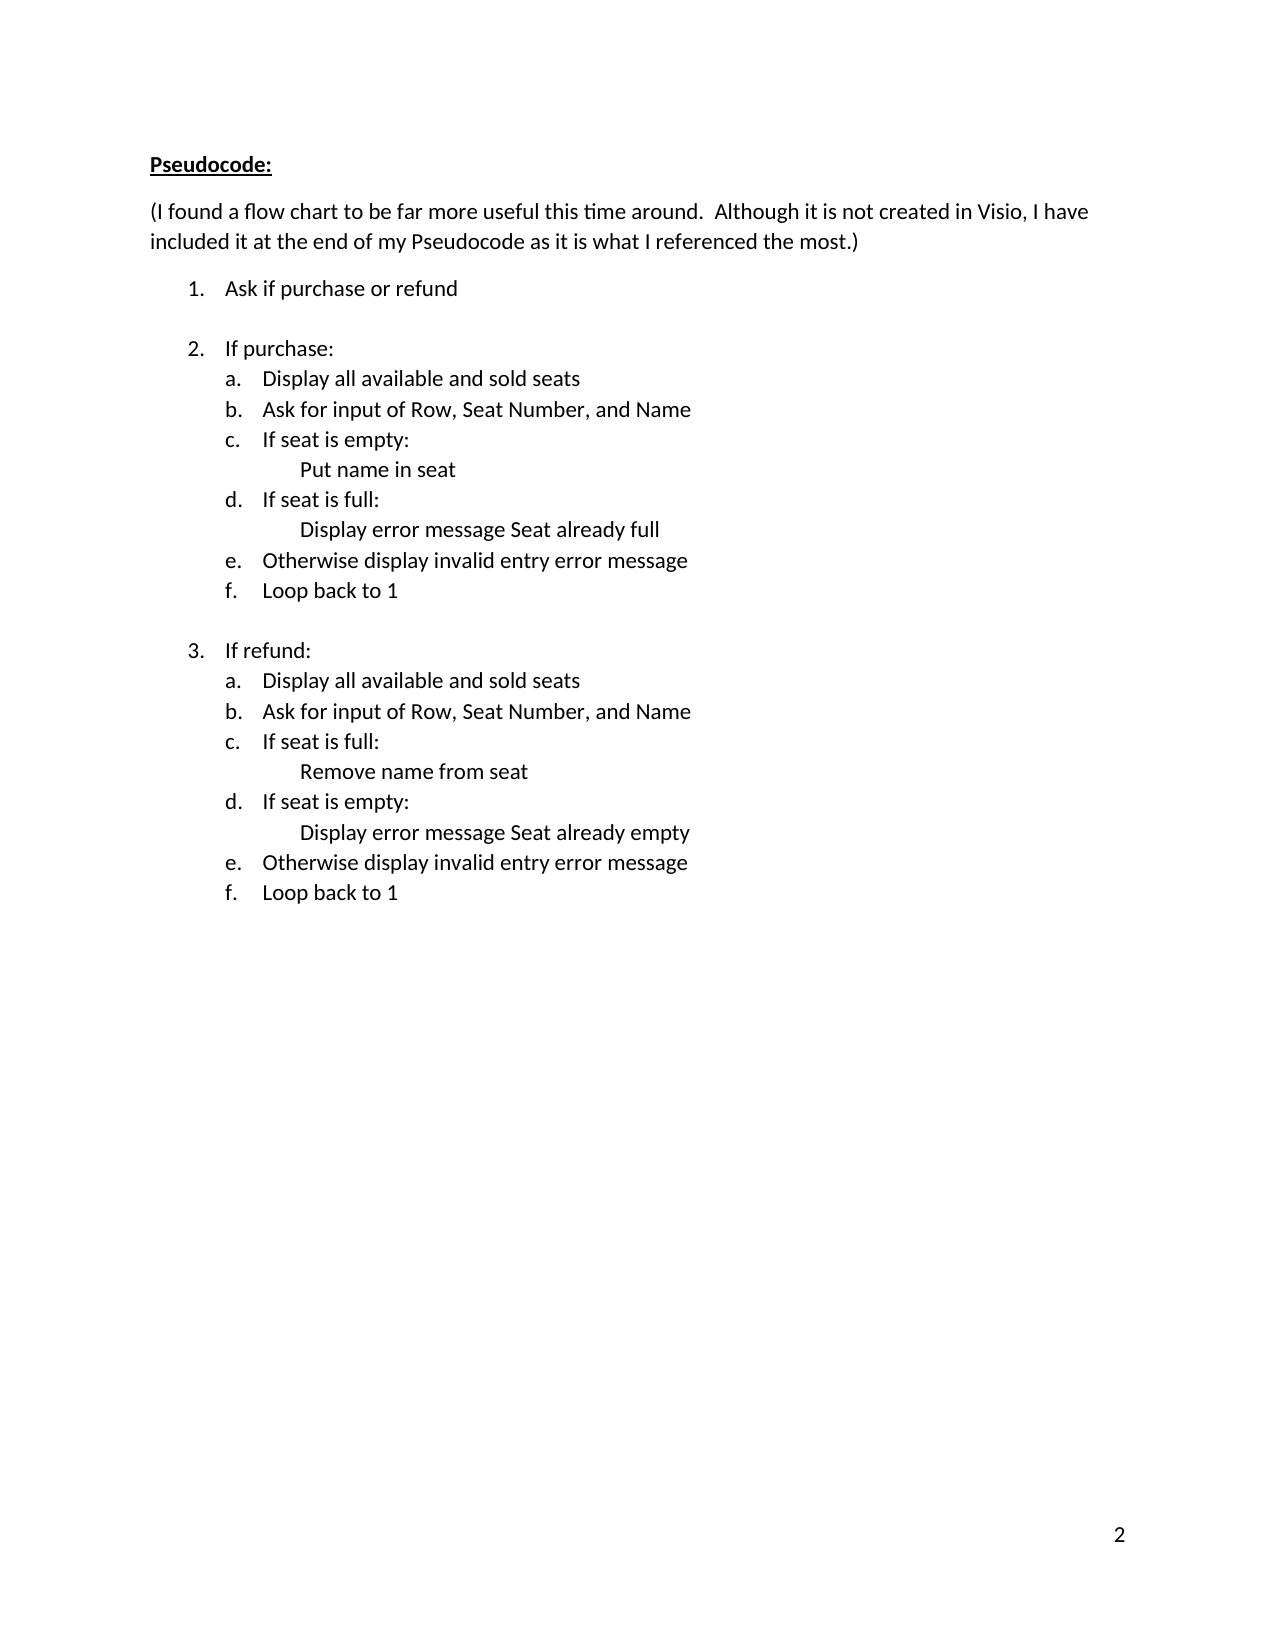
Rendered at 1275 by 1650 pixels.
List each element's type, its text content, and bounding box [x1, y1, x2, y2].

list Otherwise display invalid entry error message [225, 546, 1125, 574]
list Otherwise display invalid entry error message [225, 848, 1125, 876]
list If refund: [187, 636, 1125, 664]
list Display error message Seat already empty [225, 818, 1125, 846]
list If seat is full: [225, 485, 1125, 513]
list Display all available and sold seats [225, 667, 1125, 695]
list Ask for input of Row, Seat Number, and Name [225, 697, 1125, 725]
list If seat is full: [225, 727, 1125, 755]
text (I found a flow chart to be far more useful this time around. Although it is not created in Visio, I have included it at the end of my Pseudocode as it is what I referenced the most.) [150, 197, 1125, 255]
text Pseudocode: [150, 150, 1125, 178]
list Ask for input of Row, Seat Number, and Name [225, 395, 1125, 423]
list Display all available and sold seats [225, 364, 1125, 393]
list Ask if purchase or refund [187, 274, 1125, 302]
list If seat is empty: [225, 425, 1125, 453]
list Loop back to 1 [225, 878, 1125, 906]
list If seat is empty: [225, 787, 1125, 816]
list Display error message Seat already full [225, 516, 1125, 544]
list Put name in seat [225, 455, 1125, 483]
list Loop back to 1 [225, 576, 1125, 604]
list If purchase: [187, 334, 1125, 362]
list Remove name from seat [225, 757, 1125, 785]
